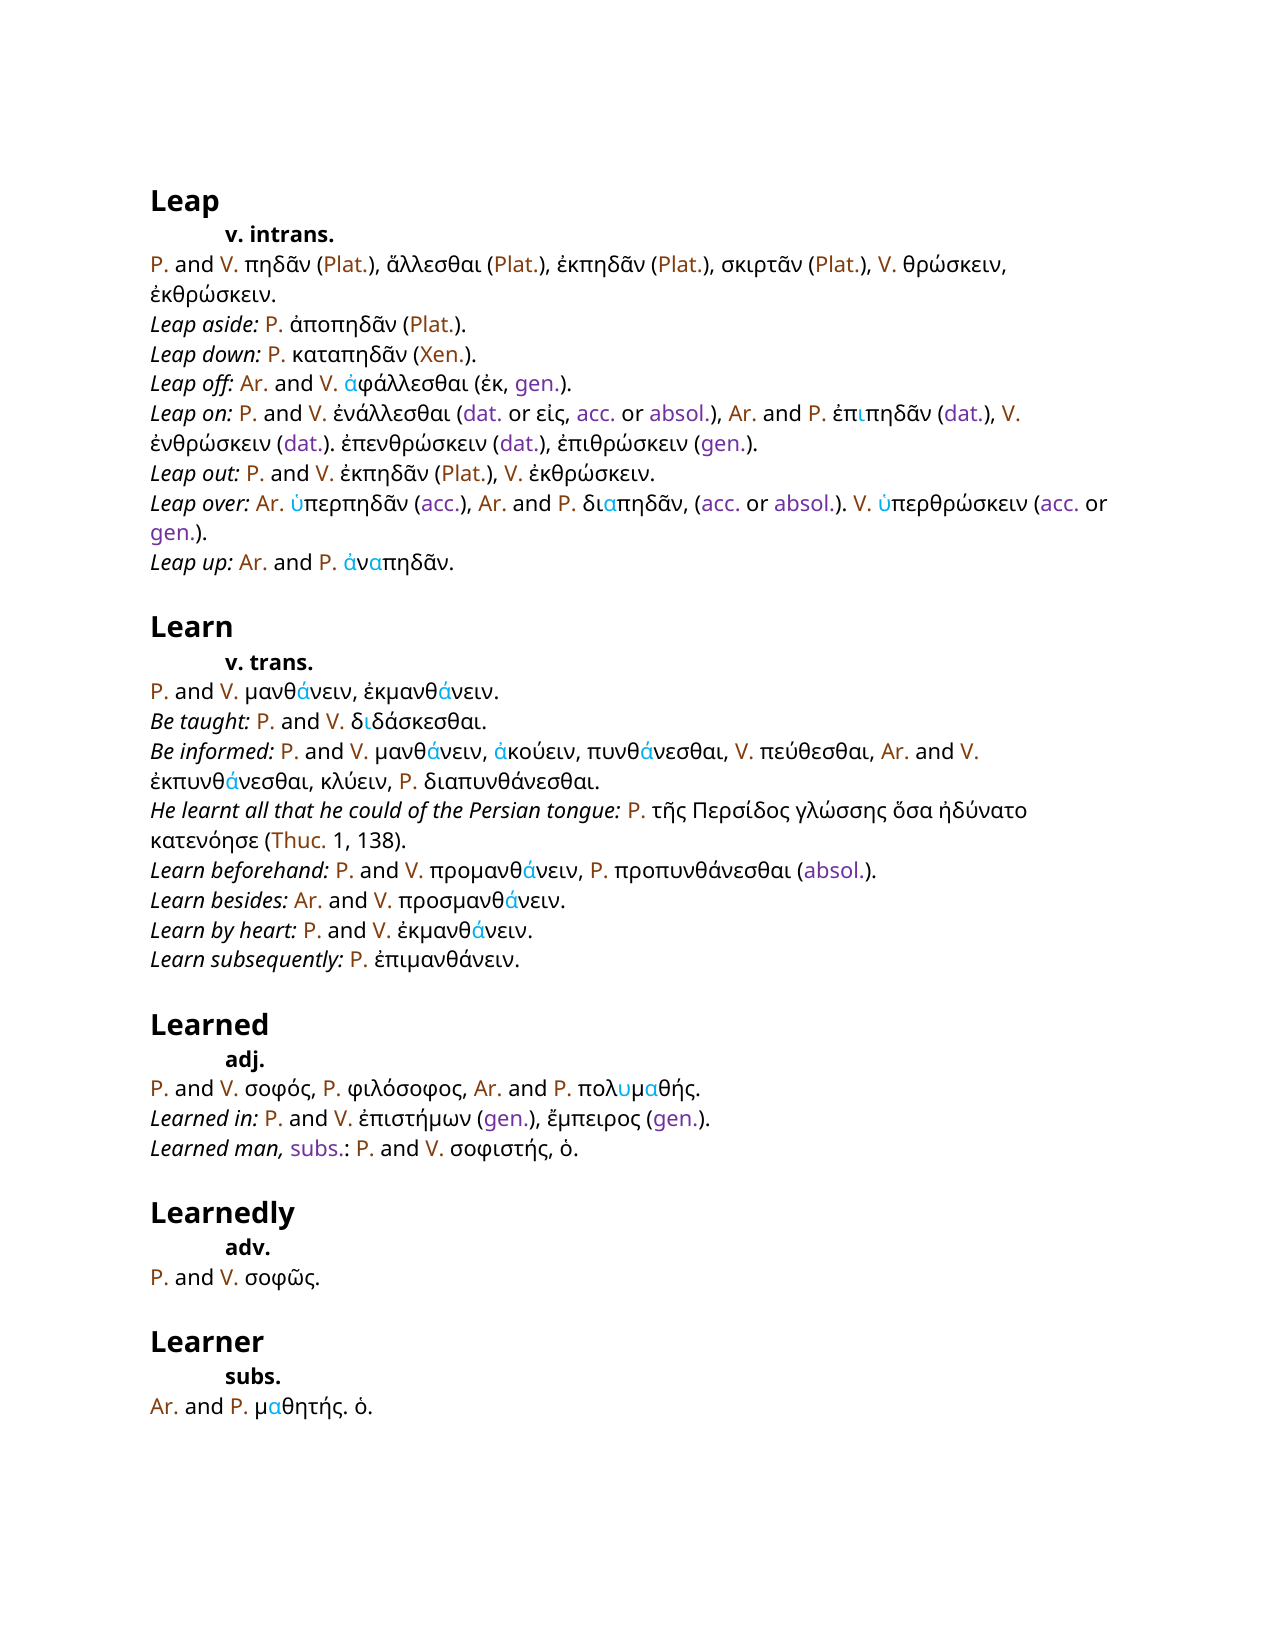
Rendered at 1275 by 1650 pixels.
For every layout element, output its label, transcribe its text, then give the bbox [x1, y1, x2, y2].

text Learn beforehand: P. and V. προμανθάνειν, P. προπυνθάνεσθαι (absol.). [150, 855, 1125, 885]
text Leap out: P. and V. ἐκπηδᾶν (Plat.), V. ἐκθρώσκειν. [150, 458, 1125, 488]
text P. and V. πηδᾶν (Plat.), ἅλλεσθαι (Plat.), ἐκπηδᾶν (Plat.), σκιρτᾶν (Plat.), V. θρώσκειν, ἐκθρώσκειν. [150, 249, 1125, 309]
text Be taught: P. and V. διδάσκεσθαι. [150, 706, 1125, 736]
text Learnedly adv. [150, 1193, 1125, 1262]
text Learn besides: Ar. and V. προσμανθάνειν. [150, 885, 1125, 914]
text Leap off: Ar. and V. ἀφάλλεσθαι (ἐκ, gen.). [150, 368, 1125, 398]
text Be informed: P. and V. μανθάνειν, ἀκούειν, πυνθάνεσθαι, V. πεύθεσθαι, Ar. and V. ἐκπυνθάνεσθαι, κλύειν, P. διαπυνθάνεσθαι. [150, 736, 1125, 795]
text Learned adj. [150, 1004, 1125, 1073]
text Learn by heart: P. and V. ἐκμανθάνειν. [150, 914, 1125, 944]
text Learned man, subs.: P. and V. σοφιστής, ὁ. [150, 1133, 1125, 1163]
text P. and V. μανθάνειν, ἐκμανθάνειν. [150, 676, 1125, 706]
text Leap aside: P. ἀποπηδᾶν (Plat.). [150, 309, 1125, 339]
text Leap down: P. καταπηδᾶν (Xen.). [150, 339, 1125, 368]
text Leap on: P. and V. ἐνάλλεσθαι (dat. or εἰς, acc. or absol.), Ar. and P. ἐπιπηδᾶν (dat.), V. ἐνθρώσκειν (dat.). ἐπενθρώσκειν (dat.), ἐπιθρώσκειν (gen.). [150, 398, 1125, 458]
text P. and V. σοφός, P. φιλόσοφος, Ar. and P. πολυμαθής. [150, 1073, 1125, 1103]
text Learned in: P. and V. ἐπιστήμων (gen.), ἔμπειρος (gen.). [150, 1103, 1125, 1133]
text He learnt all that he could of the Persian tongue: P. τῆς Περσίδος γλώσσης ὅσα ἠδύνατο κατενόησε (Thuc. 1, 138). [150, 795, 1125, 855]
text Learner subs. [150, 1322, 1125, 1391]
text P. and V. σοφῶς. [150, 1262, 1125, 1292]
text Learn subsequently: P. ἐπιμανθάνειν. [150, 944, 1125, 974]
text Leap v. intrans. [150, 180, 1125, 249]
text Ar. and P. μαθητής. ὁ. [150, 1391, 1125, 1421]
text Leap up: Ar. and P. ἀναπηδᾶν. [150, 547, 1125, 577]
text Learn v. trans. [150, 607, 1125, 676]
text Leap over: Ar. ὑπερπηδᾶν (acc.), Ar. and P. διαπηδᾶν, (acc. or absol.). V. ὑπερθρώσκειν (acc. or gen.). [150, 488, 1125, 547]
